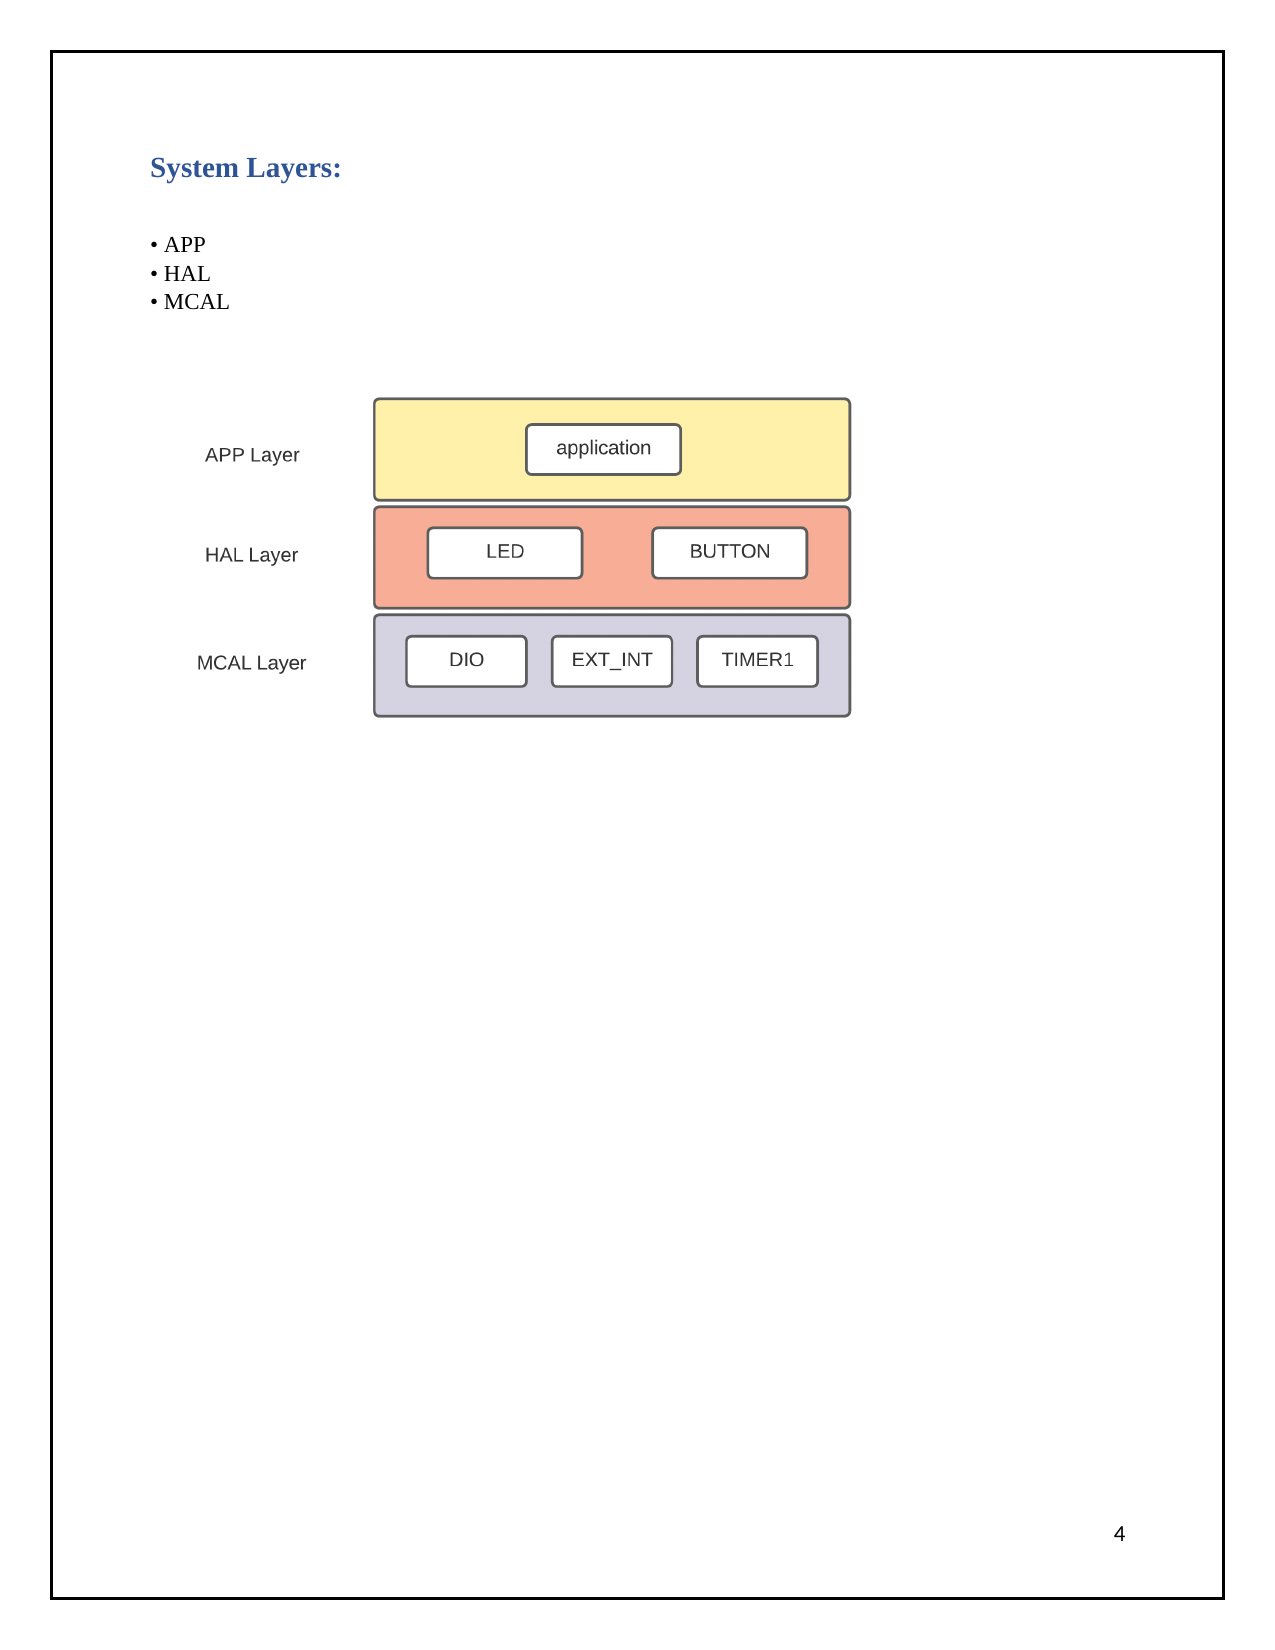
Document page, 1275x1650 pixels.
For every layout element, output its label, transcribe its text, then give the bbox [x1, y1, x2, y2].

text • APP • HAL • MCAL [150, 203, 1125, 345]
picture [150, 363, 885, 752]
text System Layers: [150, 150, 1125, 183]
